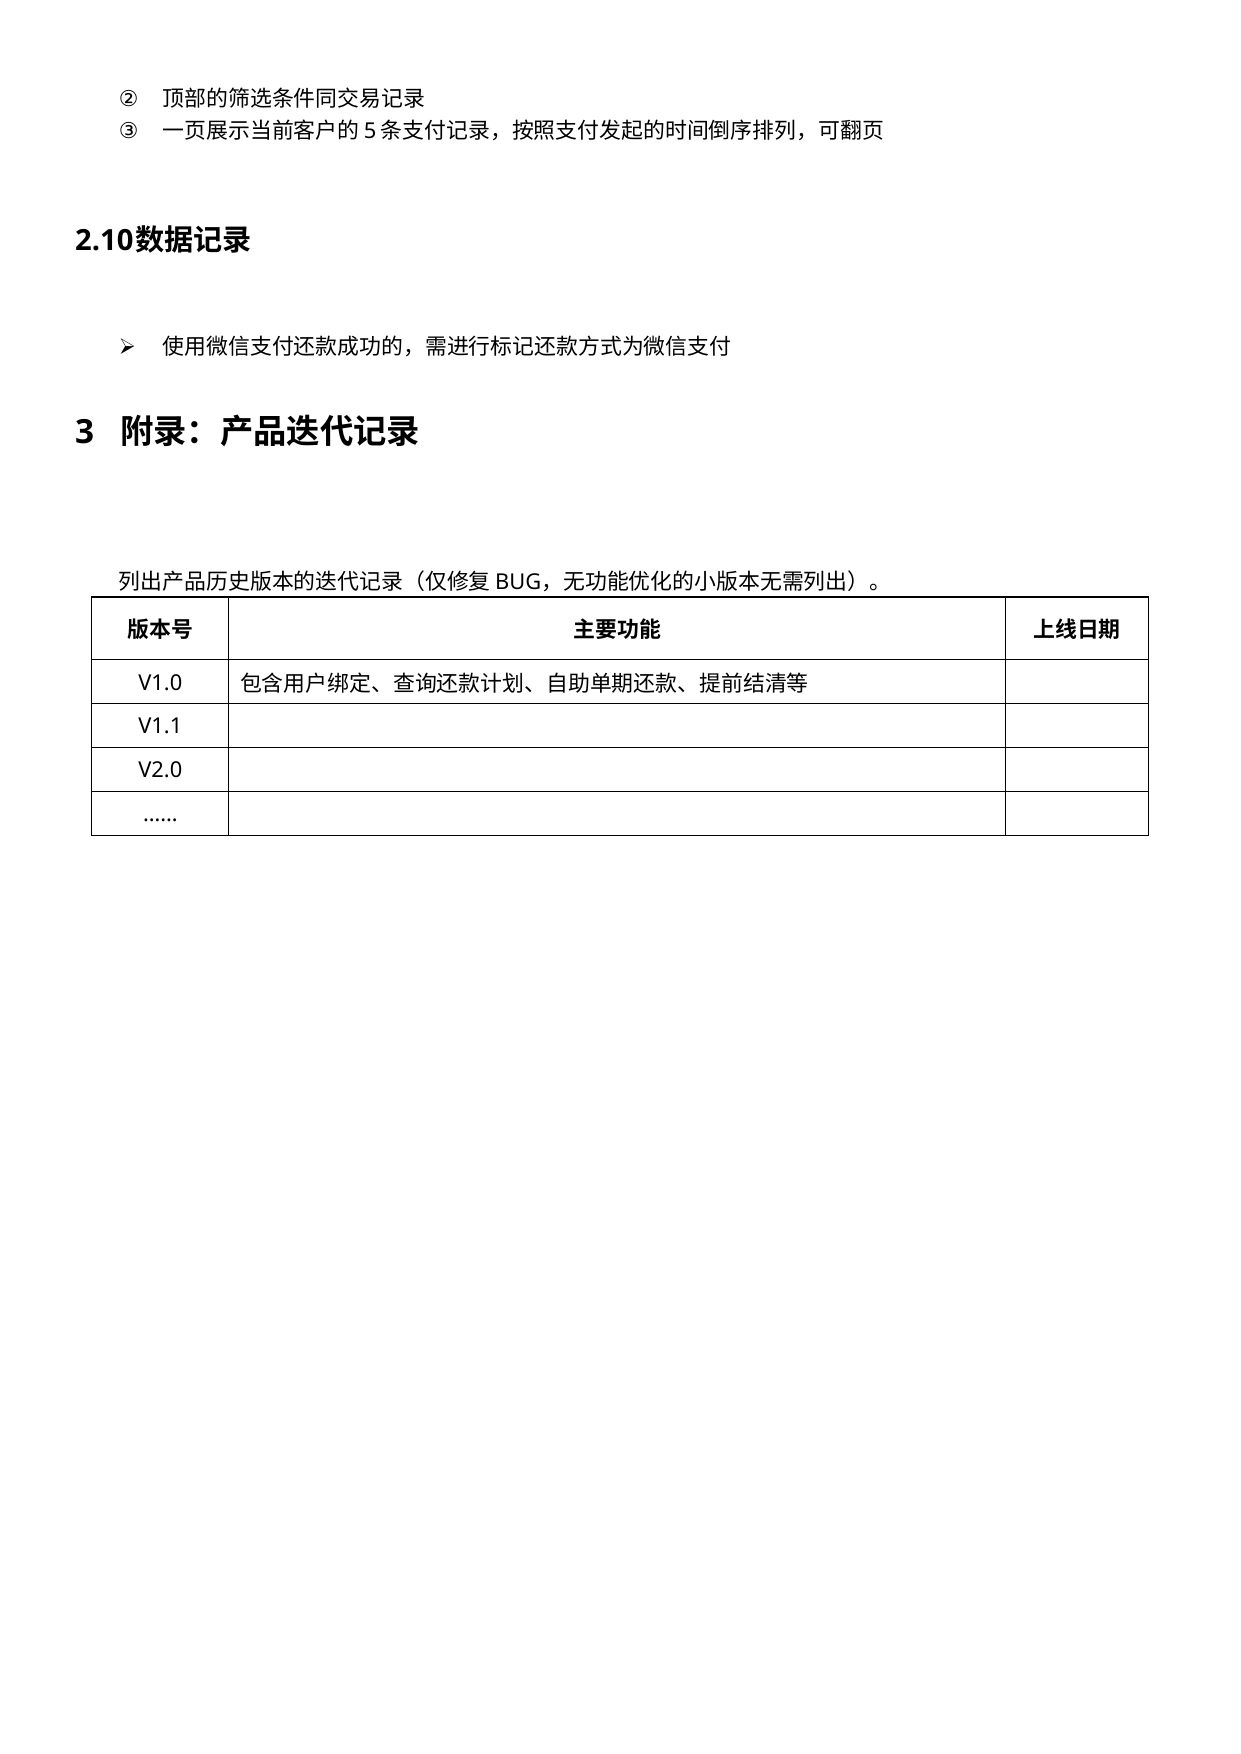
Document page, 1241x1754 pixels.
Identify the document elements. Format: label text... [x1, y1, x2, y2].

table_cell [1006, 792, 1148, 835]
table_cell V1.0 [92, 660, 228, 703]
table_header 上线日期 [1006, 598, 1148, 659]
table_cell [229, 704, 1005, 747]
list 顶部的筛选条件同交易记录 [119, 81, 1165, 113]
text 列出产品历史版本的迭代记录（仅修复BUG，无功能优化的小版本无需列出）。 [75, 564, 1165, 596]
table_cell [1006, 660, 1148, 703]
table_cell [229, 748, 1005, 791]
table_cell 包含用户绑定、查询还款计划、自助单期还款、提前结清等 [229, 660, 1005, 703]
subtitle 数据记录 [75, 205, 1165, 270]
table_cell [1006, 704, 1148, 747]
list 一页展示当前客户的5条支付记录，按照支付发起的时间倒序排列，可翻页 [119, 113, 1165, 146]
table_cell V1.1 [92, 704, 228, 747]
table_cell V2.0 [92, 748, 228, 791]
table_header 主要功能 [229, 598, 1005, 659]
list 使用微信支付还款成功的，需进行标记还款方式为微信支付 [119, 328, 1165, 361]
table_cell …… [92, 792, 228, 835]
table_header 版本号 [92, 598, 228, 659]
subtitle 附录：产品迭代记录 [75, 396, 1165, 461]
table_cell [229, 792, 1005, 835]
table_cell [1006, 748, 1148, 791]
